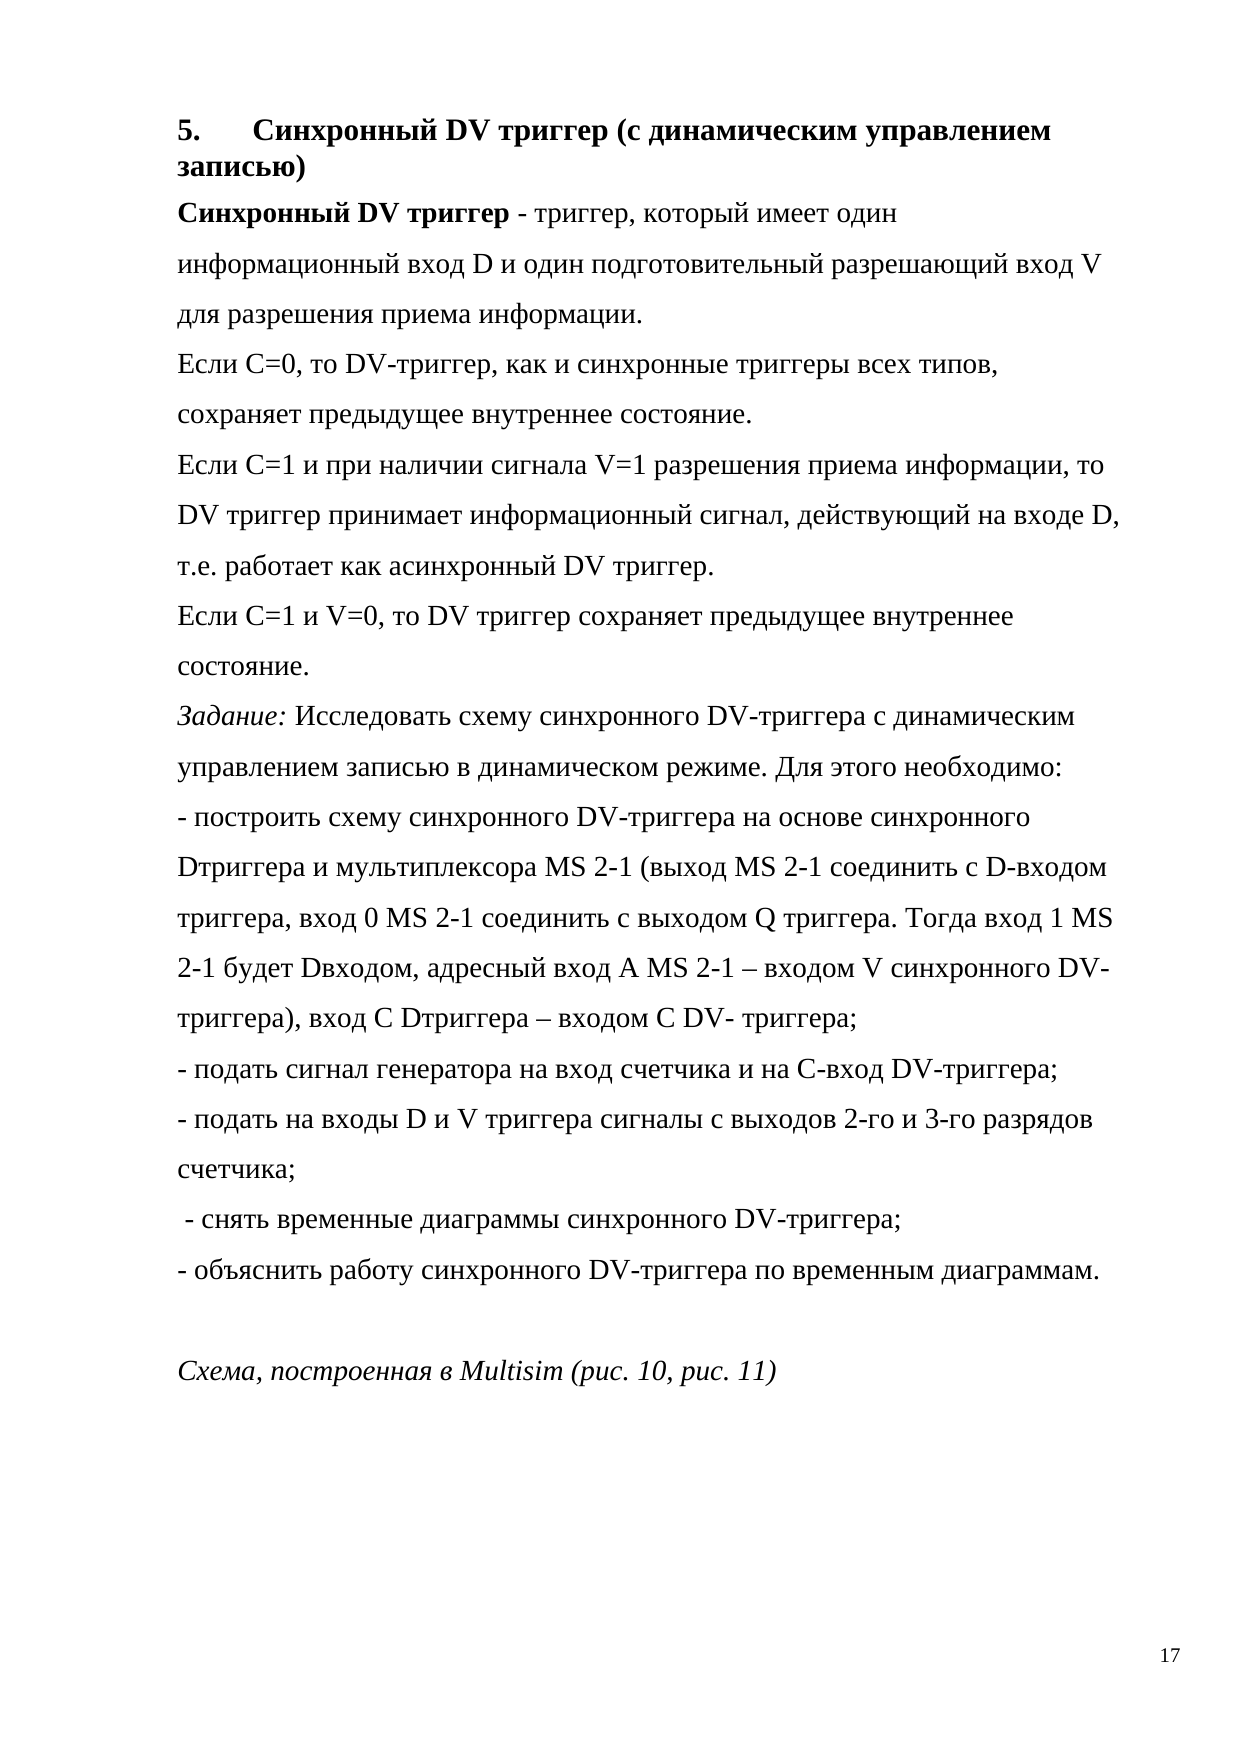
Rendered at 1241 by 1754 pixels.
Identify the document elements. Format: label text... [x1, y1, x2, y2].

text - построить схему синхронного DV-триггера на основе синхронного Dтриггера и мультиплексора MS 2-1 (выход MS 2-1 соединить с D-входом триггера, вход 0 MS 2-1 соединить с выходом Q триггера. Тогда вход 1 MS 2-1 будет Dвходом, адресный вход А MS 2-1 – входом V синхронного DV-триггера), вход С Dтриггера – входом С DV- триггера; [177, 799, 1122, 1034]
text Схема, построенная в Multisim (рис. 10, рис. 11) [177, 1353, 1122, 1386]
text - подать на входы D и V триггера сигналы с выходов 2-го и 3-го разрядов счетчика; [177, 1101, 1122, 1185]
text - объяснить работу синхронного DV-триггера по временным диаграммам. [177, 1252, 1122, 1286]
text Задание: Исследовать схему синхронного DV-триггера с динамическим управлением записью в динамическом режиме. Для этого необходимо: [177, 698, 1122, 782]
text Если С=0, то DV-триггер, как и синхронные триггеры всех типов, сохраняет предыдущее внутреннее состояние. [177, 346, 1122, 430]
text Синхронный DV триггер - триггер, который имеет один информационный вход D и один подготовительный разрешающий вход V для разрешения приема информации. [177, 195, 1122, 329]
text Если С=1 и V=0, то DV триггер сохраняет предыдущее внутреннее состояние. [177, 598, 1122, 682]
text Если С=1 и при наличии сигнала V=1 разрешения приема информации, то DV триггер принимает информационный сигнал, действующий на входе D, т.е. работает как асинхронный DV триггер. [177, 447, 1122, 581]
subtitle Синхронный DV триггер (с динамическим управлением записью) [177, 111, 1122, 183]
text - подать сигнал генератора на вход счетчика и на С-вход DV-триггера; [177, 1051, 1122, 1084]
text - снять временные диаграммы синхронного DV-триггера; [177, 1202, 1122, 1235]
